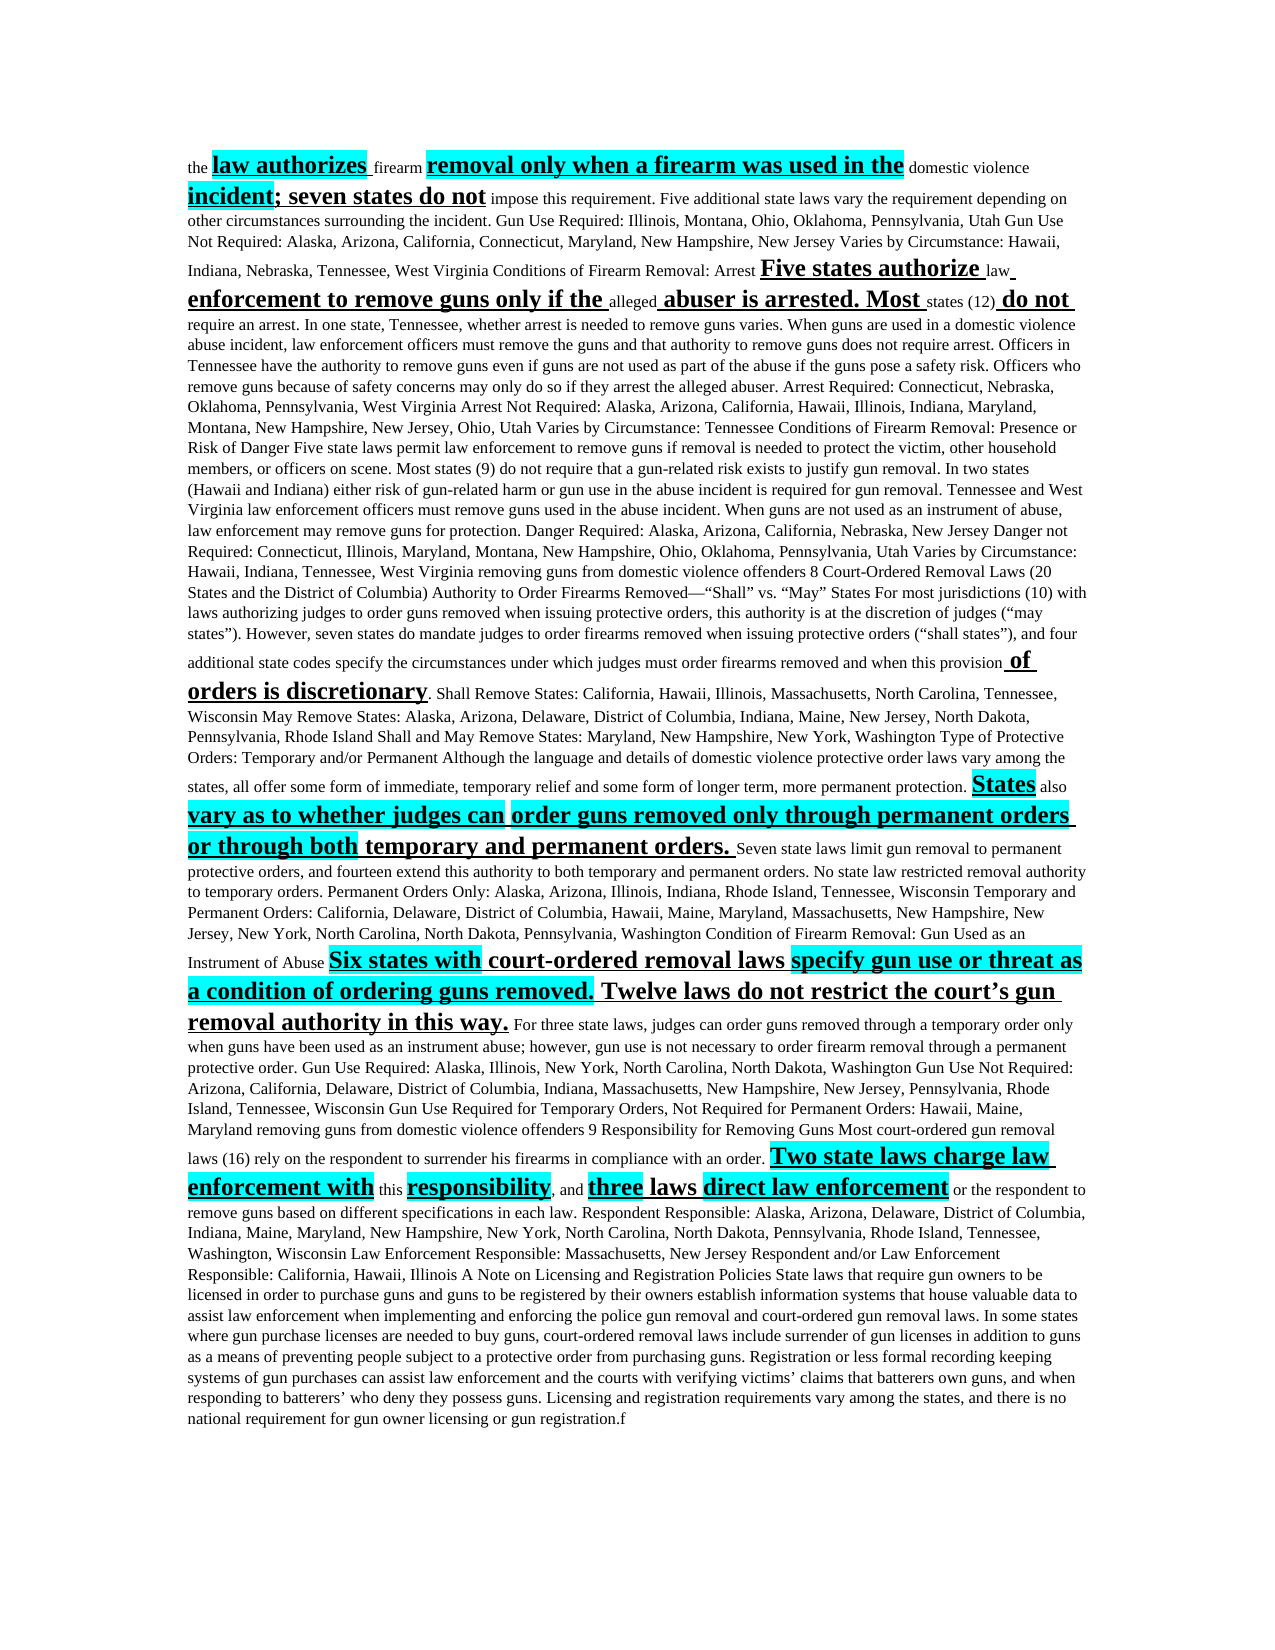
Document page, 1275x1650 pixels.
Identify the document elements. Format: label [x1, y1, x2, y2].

text [187, 150, 1087, 1428]
